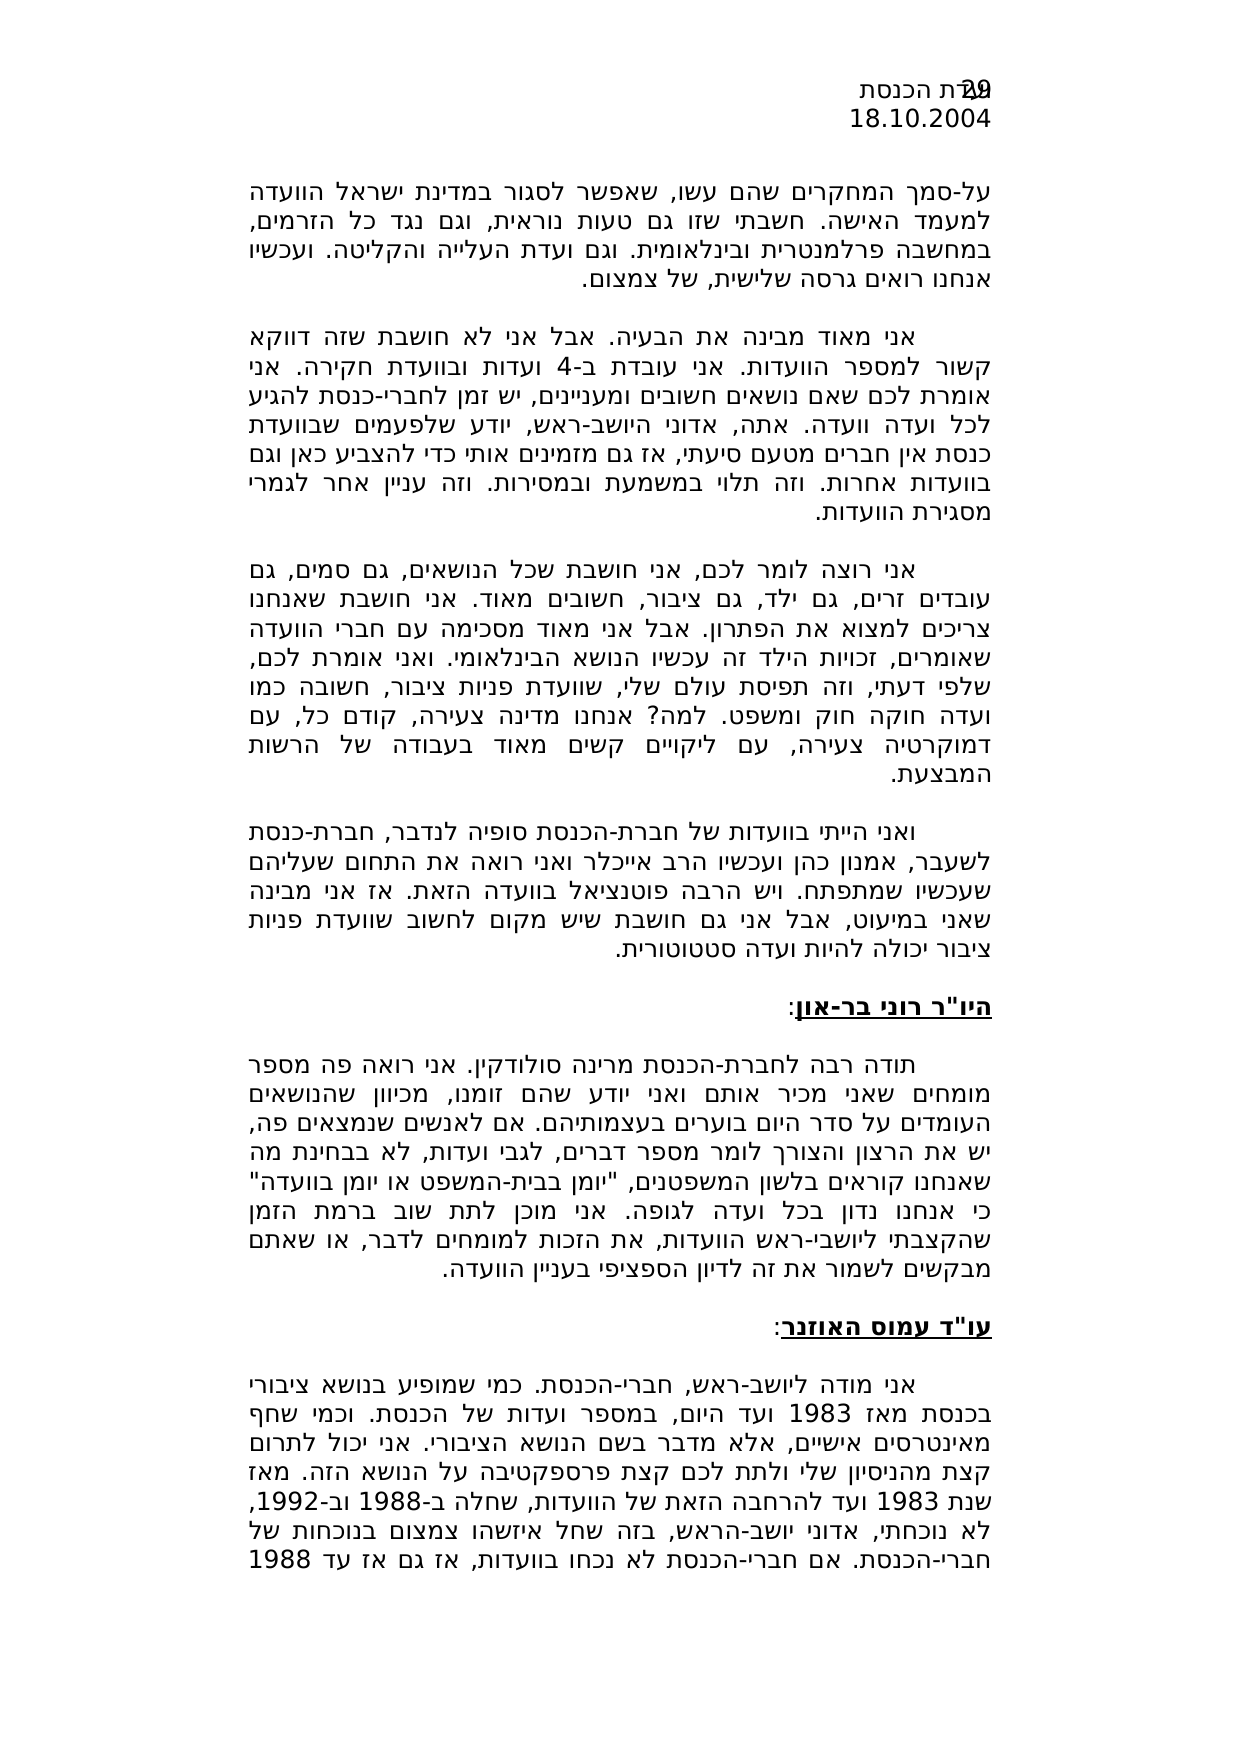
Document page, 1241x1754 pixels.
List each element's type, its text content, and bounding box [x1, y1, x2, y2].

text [248, 1370, 992, 1574]
text היו"ר רוני בר-און: [248, 992, 992, 1021]
text אני רוצה לומר לכם, אני חושבת שכל הנושאים, גם סמים, גם עובדים זרים, גם ילד, גם ציבור, חשובים מאוד. אני חושבת שאנחנו צריכים למצוא את הפתרון. אבל אני מאוד מסכימה עם חברי הוועדה שאומרים, זכויות הילד זה עכשיו הנושא הבינלאומי. ואני אומרת לכם, שלפי דעתי, וזה תפיסת עולם שלי, שוועדת פניות ציבור, חשובה כמו ועדה חוקה חוק ומשפט. למה? אנחנו מדינה צעירה, קודם כל, עם דמוקרטיה צעירה, עם ליקויים קשים מאוד בעבודה של הרשות המבצעת. [248, 556, 992, 789]
text אני מאוד מבינה את הבעיה. אבל אני לא חושבת שזה דווקא קשור למספר הוועדות. אני עובדת ב-4 ועדות ובוועדת חקירה. אני אומרת לכם שאם נושאים חשובים ומעניינים, יש זמן לחברי-כנסת להגיע לכל ועדה וועדה. אתה, אדוני היושב-ראש, יודע שלפעמים שבוועדת כנסת אין חברים מטעם סיעתי, אז גם מזמינים אותי כדי להצביע כאן וגם בוועדות אחרות. וזה תלוי במשמעת ובמסירות. וזה עניין אחר לגמרי מסגירת הוועדות. [248, 323, 992, 527]
text תודה רבה לחברת-הכנסת מרינה סולודקין. אני רואה פה מספר מומחים שאני מכיר אותם ואני יודע שהם זומנו, מכיוון שהנושאים העומדים על סדר היום בוערים בעצמותיהם. אם לאנשים שנמצאים פה, יש את הרצון והצורך לומר מספר דברים, לגבי ועדות, לא בבחינת מה שאנחנו קוראים בלשון המשפטנים, "יומן בבית-המשפט או יומן בוועדה" כי אנחנו נדון בכל ועדה לגופה. אני מוכן לתת שוב ברמת הזמן שהקצבתי ליושבי-ראש הוועדות, את הזכות למומחים לדבר, או שאתם מבקשים לשמור את זה לדיון הספציפי בעניין הוועדה. [248, 1050, 992, 1283]
text עו"ד עמוס האוזנר: [248, 1312, 992, 1341]
text ואני הייתי בוועדות של חברת-הכנסת סופיה לנדבר, חברת-כנסת לשעבר, אמנון כהן ועכשיו הרב אייכלר ואני רואה את התחום שעליהם שעכשיו שמתפתח. ויש הרבה פוטנציאל בוועדה הזאת. אז אני מבינה שאני במיעוט, אבל אני גם חושבת שיש מקום לחשוב שוועדת פניות ציבור יכולה להיות ועדה סטטוטורית. [248, 818, 992, 963]
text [248, 177, 992, 294]
